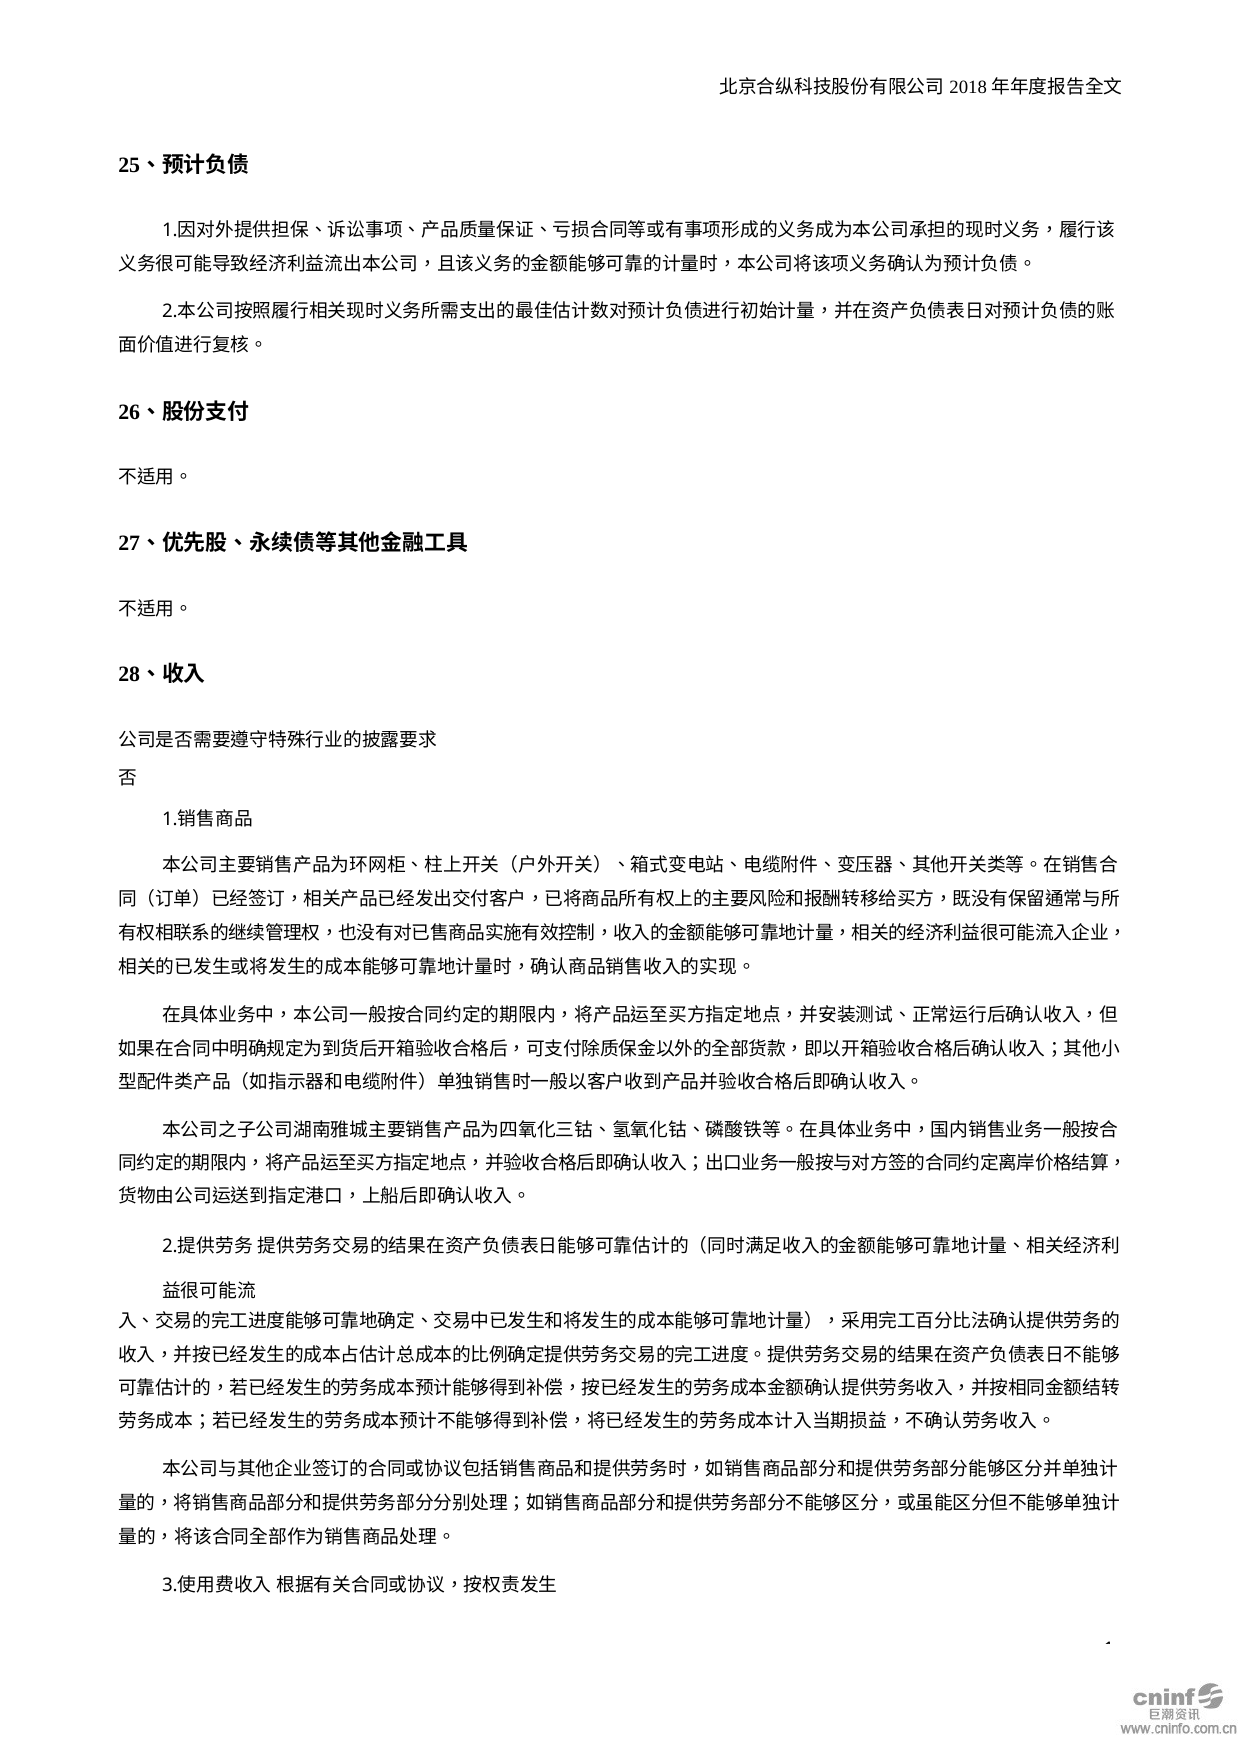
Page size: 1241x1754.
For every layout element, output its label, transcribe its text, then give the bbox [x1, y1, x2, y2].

text 本公司之子公司湖南雅城主要销售产品为四氧化三钴、氢氧化钴、磷酸铁等。在具体业务中，国内销售业务一般按合 同约定的期限内，将产品运至买方指定地点，并验收合格后即确认收入；出口业务一般按与对方签的合同约定离岸价格结算， 货物由公司运送到指定港口，上船后即确认收入。 [118, 1116, 1131, 1208]
text 本公司与其他企业签订的合同或协议包括销售商品和提供劳务时，如销售商品部分和提供劳务部分能够区分并单独计 量的，将销售商品部分和提供劳务部分分别处理；如销售商品部分和提供劳务部分不能够区分，或虽能区分但不能够单独计 量的，将该合同全部作为销售商品处理。 [118, 1456, 1122, 1549]
subtitle 27、优先股、永续债等其他金融工具 [118, 527, 1131, 557]
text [162, 1571, 558, 1597]
text 不适用。 [118, 595, 1131, 620]
text 不适用。 [118, 464, 1131, 489]
text 2.本公司按照履行相关现时义务所需支出的最佳估计数对预计负债进行初始计量，并在资产负债表日对预计负债的账 面价值进行复核。 [118, 298, 1131, 357]
subtitle 28、收入 [118, 658, 1131, 688]
text 1.因对外提供担保、诉讼事项、产品质量保证、亏损合同等或有事项形成的义务成为本公司承担的现时义务，履行该 义务很可能导致经济利益流出本公司，且该义务的金额能够可靠的计量时，本公司将该项义务确认为预计负债。 [118, 217, 1131, 275]
text 2.提供劳务 提供劳务交易的结果在资产负债表日能够可靠估计的（同时满足收入的金额能够可靠地计量、相关经济利益很可能流 [162, 1216, 1120, 1306]
text 本公司主要销售产品为环网柜、柱上开关（户外开关）、箱式变电站、电缆附件、变压器、其他开关类等。在销售合 同（订单）已经签订，相关产品已经发出交付客户，已将商品所有权上的主要风险和报酬转移给买方，既没有保留通常与所 有权相联系的继续管理权，也没有对已售商品实施有效控制，收入的金额能够可靠地计量，相关的经济利益很可能流入企业， 相关的已发生或将发生的成本能够可靠地计量时，确认商品销售收入的实现。 [118, 852, 1131, 979]
text 入、交易的完工进度能够可靠地确定、交易中已发生和将发生的成本能够可靠地计量），采用完工百分比法确认提供劳务的 收入，并按已经发生的成本占估计总成本的比例确定提供劳务交易的完工进度。提供劳务交易的结果在资产负债表日不能够 可靠估计的，若已经发生的劳务成本预计能够得到补偿，按已经发生的劳务成本金额确认提供劳务收入，并按相同金额结转 劳务成本；若已经发生的劳务成本预计不能够得到补偿，将已经发生的劳务成本计入当期损益，不确认劳务收入。 [118, 1308, 1122, 1433]
picture [1115, 1680, 1240, 1737]
text 在具体业务中，本公司一般按合同约定的期限内，将产品运至买方指定地点，并安装测试、正常运行后确认收入，但 如果在合同中明确规定为到货后开箱验收合格后，可支付除质保金以外的全部货款，即以开箱验收合格后确认收入；其他小 型配件类产品（如指示器和电缆附件）单独销售时一般以客户收到产品并验收合格后即确认收入。 [118, 1001, 1122, 1094]
text 1.销售商品 [162, 805, 1131, 831]
subtitle 25、预计负债 [118, 149, 1131, 179]
subtitle 26、股份支付 [118, 396, 1131, 426]
text 公司是否需要遵守特殊行业的披露要求 否 [118, 726, 439, 790]
